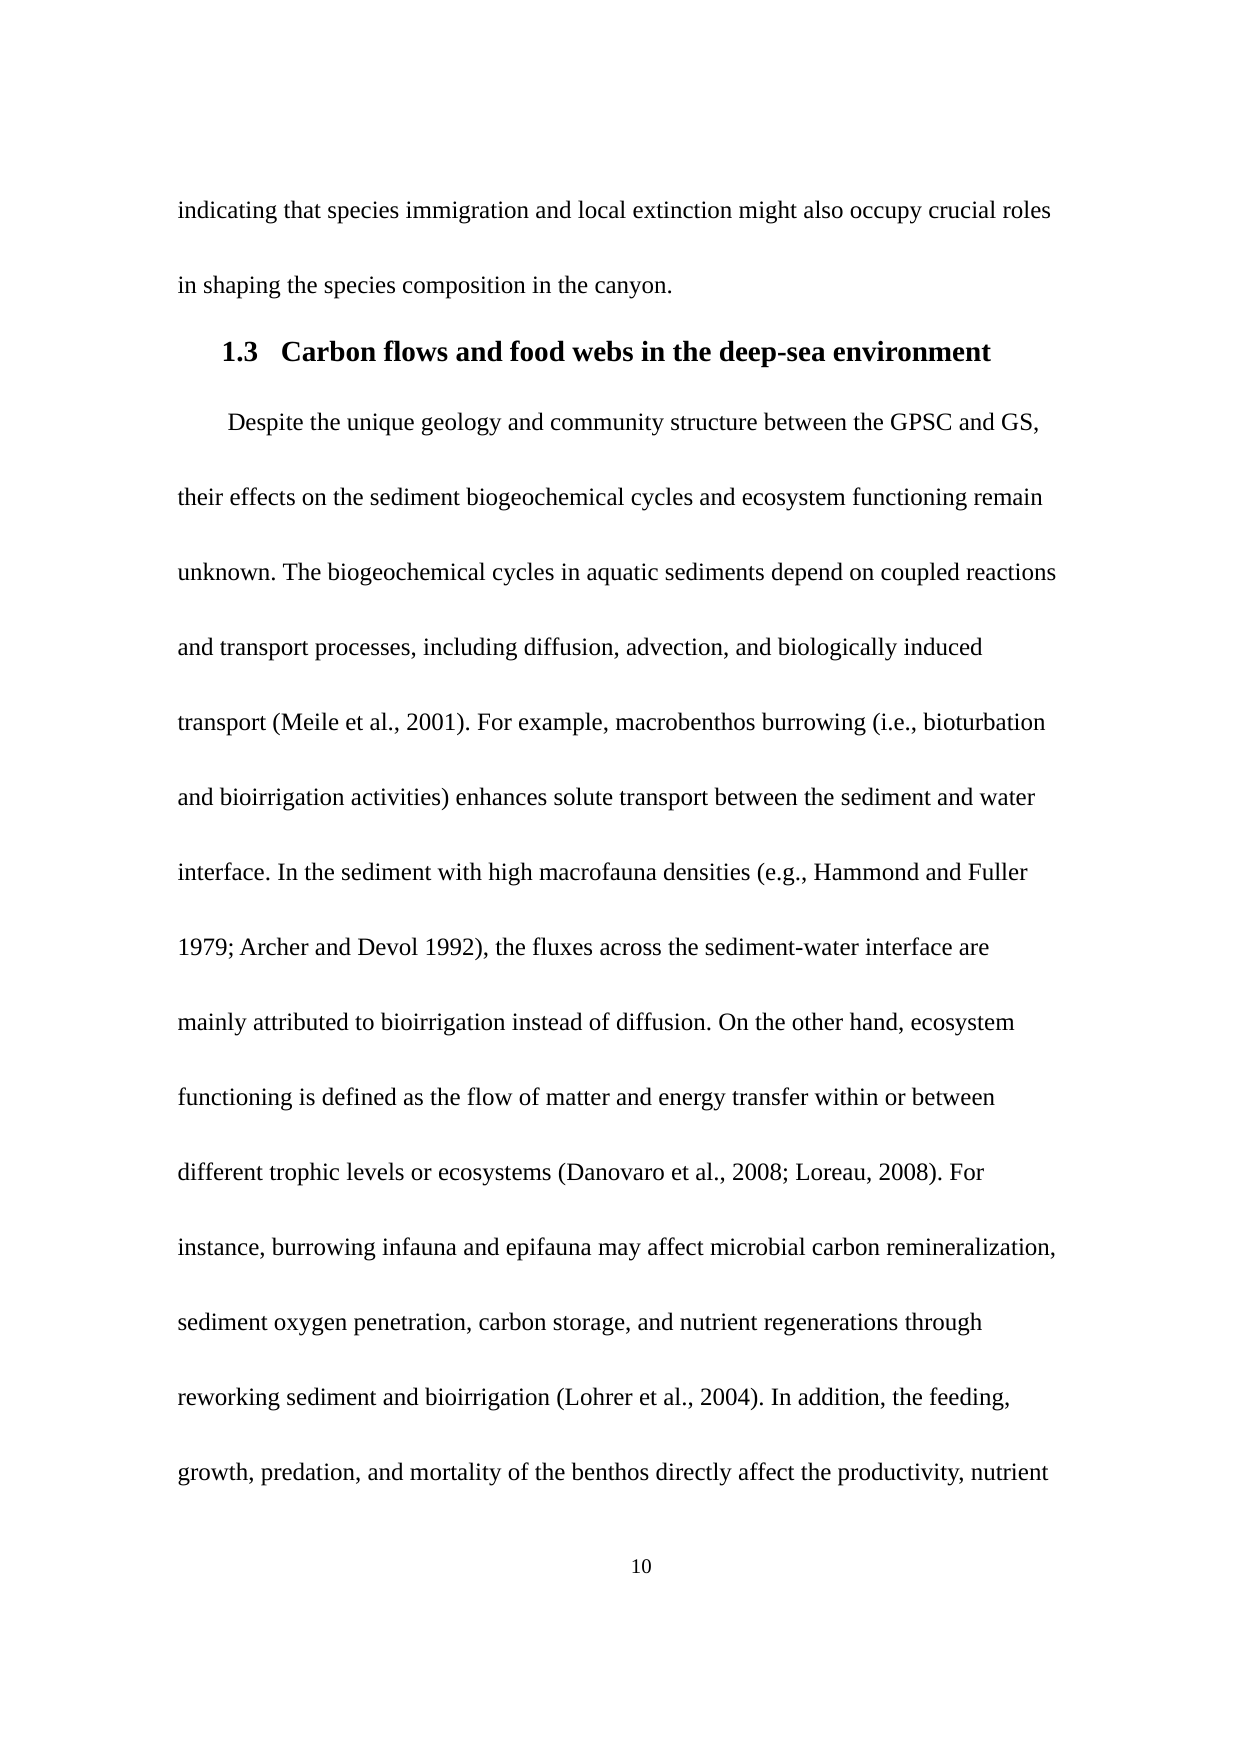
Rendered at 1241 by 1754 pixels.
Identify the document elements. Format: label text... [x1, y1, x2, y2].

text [177, 403, 1063, 1491]
text Carbon flows and food webs in the deep-sea environment [221, 332, 1063, 369]
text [177, 191, 1063, 303]
